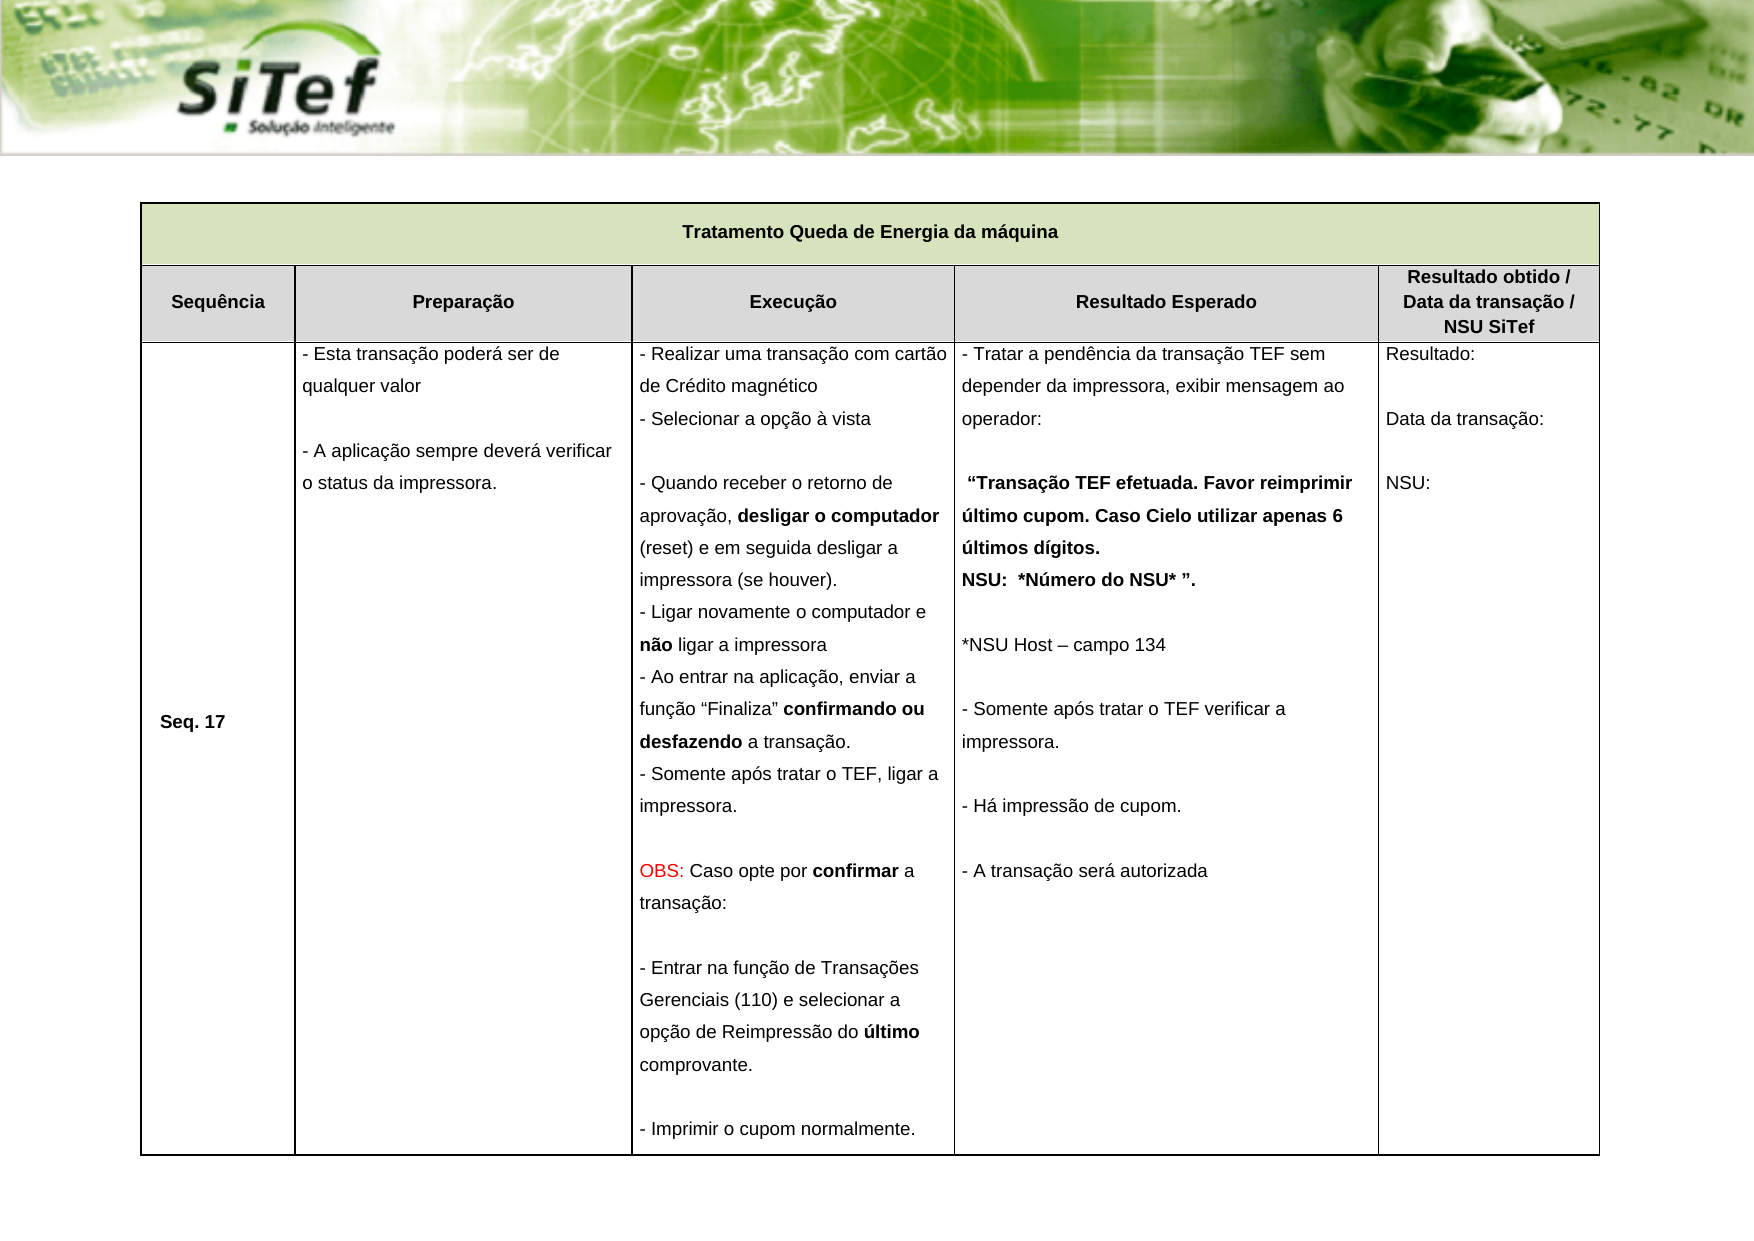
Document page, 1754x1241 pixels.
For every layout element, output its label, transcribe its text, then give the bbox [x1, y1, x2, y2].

table_cell Resultado: Data da transação: NSU: [1379, 343, 1599, 1154]
table_header Tratamento Queda de Energia da máquina [142, 204, 1599, 264]
table_cell Execução [633, 266, 954, 341]
table_cell Resultado obtido / Data da transação / NSU SiTef [1379, 266, 1599, 341]
table_cell Resultado Esperado [955, 266, 1378, 341]
table_cell - Realizar uma transação com cartão de Crédito magnético - Selecionar a opção à vista - Quando receber o retorno de aprovação, desligar o computador (reset) e em seguida desligar a impressora (se houver). - Ligar novamente o computador e não ligar a impressora - Ao entrar na aplicação, enviar a função “Finaliza” confirmando ou desfazendo a transação. - Somente após tratar o TEF, ligar a impressora. OBS: Caso opte por confirmar a transação: - Entrar na função de Transações Gerenciais (110) e selecionar a opção de Reimpressão do último comprovante. - Imprimir o cupom normalmente. [633, 343, 954, 1154]
picture [0, 0, 1754, 156]
table_cell Sequência [142, 266, 294, 341]
table_cell [142, 343, 294, 1154]
table_cell Preparação [296, 266, 631, 341]
table_cell - Esta transação poderá ser de qualquer valor - A aplicação sempre deverá verificar o status da impressora. [296, 343, 631, 1154]
table_cell - Tratar a pendência da transação TEF sem depender da impressora, exibir mensagem ao operador: “Transação TEF efetuada. Favor reimprimir último cupom. Caso Cielo utilizar apenas 6 últimos dígitos. NSU: *Número do NSU* ”. *NSU Host – campo 134 - Somente após tratar o TEF verificar a impressora. - Há impressão de cupom. - A transação será autorizada [955, 343, 1378, 1154]
